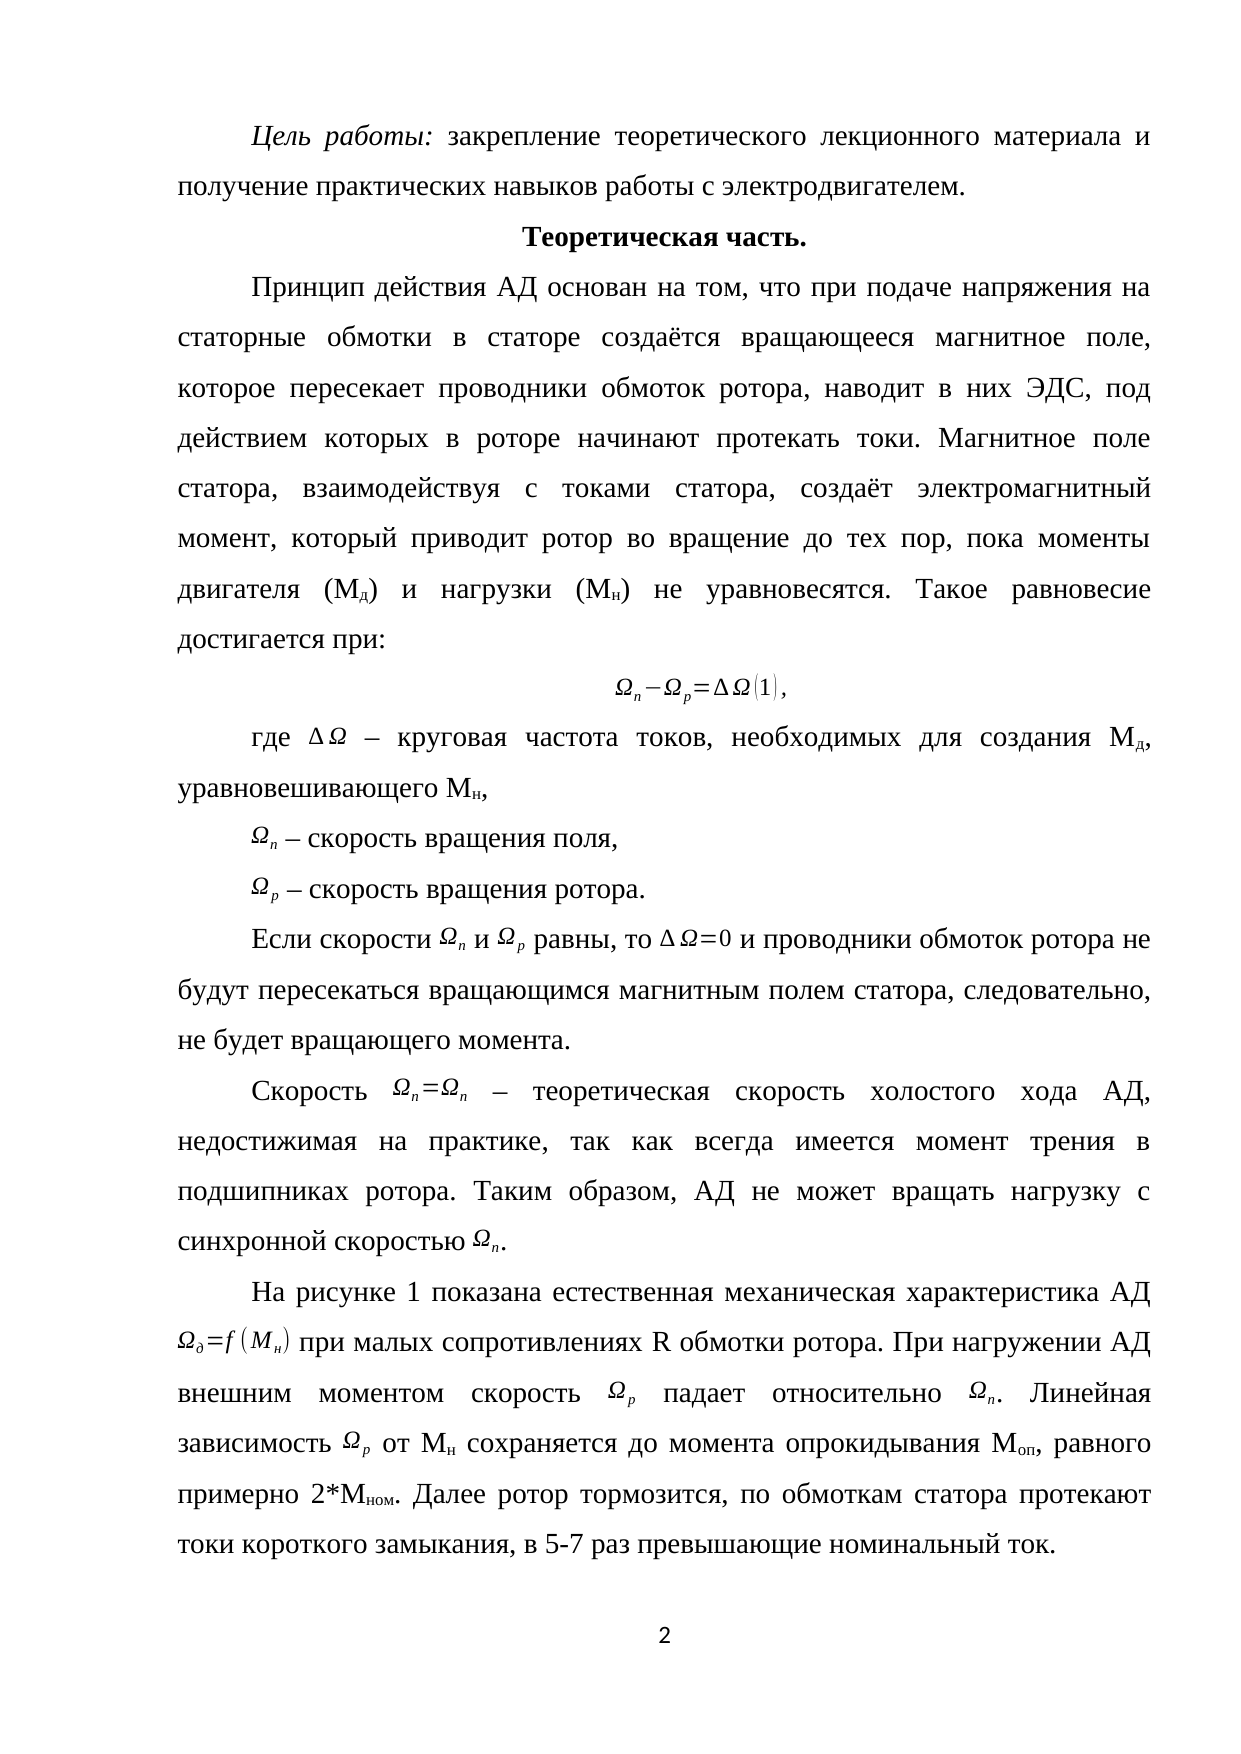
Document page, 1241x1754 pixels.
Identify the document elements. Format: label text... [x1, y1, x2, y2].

text Если скорости и равны, то и проводники обмоток ротора не будут пересекаться вращающимся магнитным полем статора, следовательно, не будет вращающего момента. [177, 922, 1152, 1056]
text – скорость вращения поля, [177, 820, 1152, 854]
text Теоретическая часть. [177, 219, 1152, 252]
text где – круговая частота токов, необходимых для создания Мд, уравновешивающего Мн, [177, 719, 1152, 803]
text На рисунке 1 показана естественная механическая характеристика АД при малых сопротивлениях R обмотки ротора. При нагружении АД внешним моментом скорость падает относительно . Линейная зависимость от Мн сохраняется до момента опрокидывания Моп, равного примерно 2*Мном. Далее ротор тормозится, по обмоткам статора протекают токи короткого замыкания, в 5-7 раз превышающие номинальный ток. [177, 1274, 1152, 1560]
text Цель работы: закрепление теоретического лекционного материала и получение практических навыков работы с электродвигателем. [177, 118, 1152, 202]
text Принцип действия АД основан на том, что при подаче напряжения на статорные обмотки в статоре создаётся вращающееся магнитное поле, которое пересекает проводники обмоток ротора, наводит в них ЭДС, под действием которых в роторе начинают протекать токи. Магнитное поле статора, взаимодействуя с токами статора, создаёт электромагнитный момент, который приводит ротор во вращение до тех пор, пока моменты двигателя (Мд) и нагрузки (Мн) не уравновесятся. Такое равновесие достигается при: [177, 269, 1152, 655]
text Скорость – теоретическая скорость холостого хода АД, недостижимая на практике, так как всегда имеется момент трения в подшипниках ротора. Таким образом, АД не может вращать нагрузку с синхронной скоростью . [177, 1073, 1152, 1257]
text – скорость вращения ротора. [177, 871, 1152, 905]
